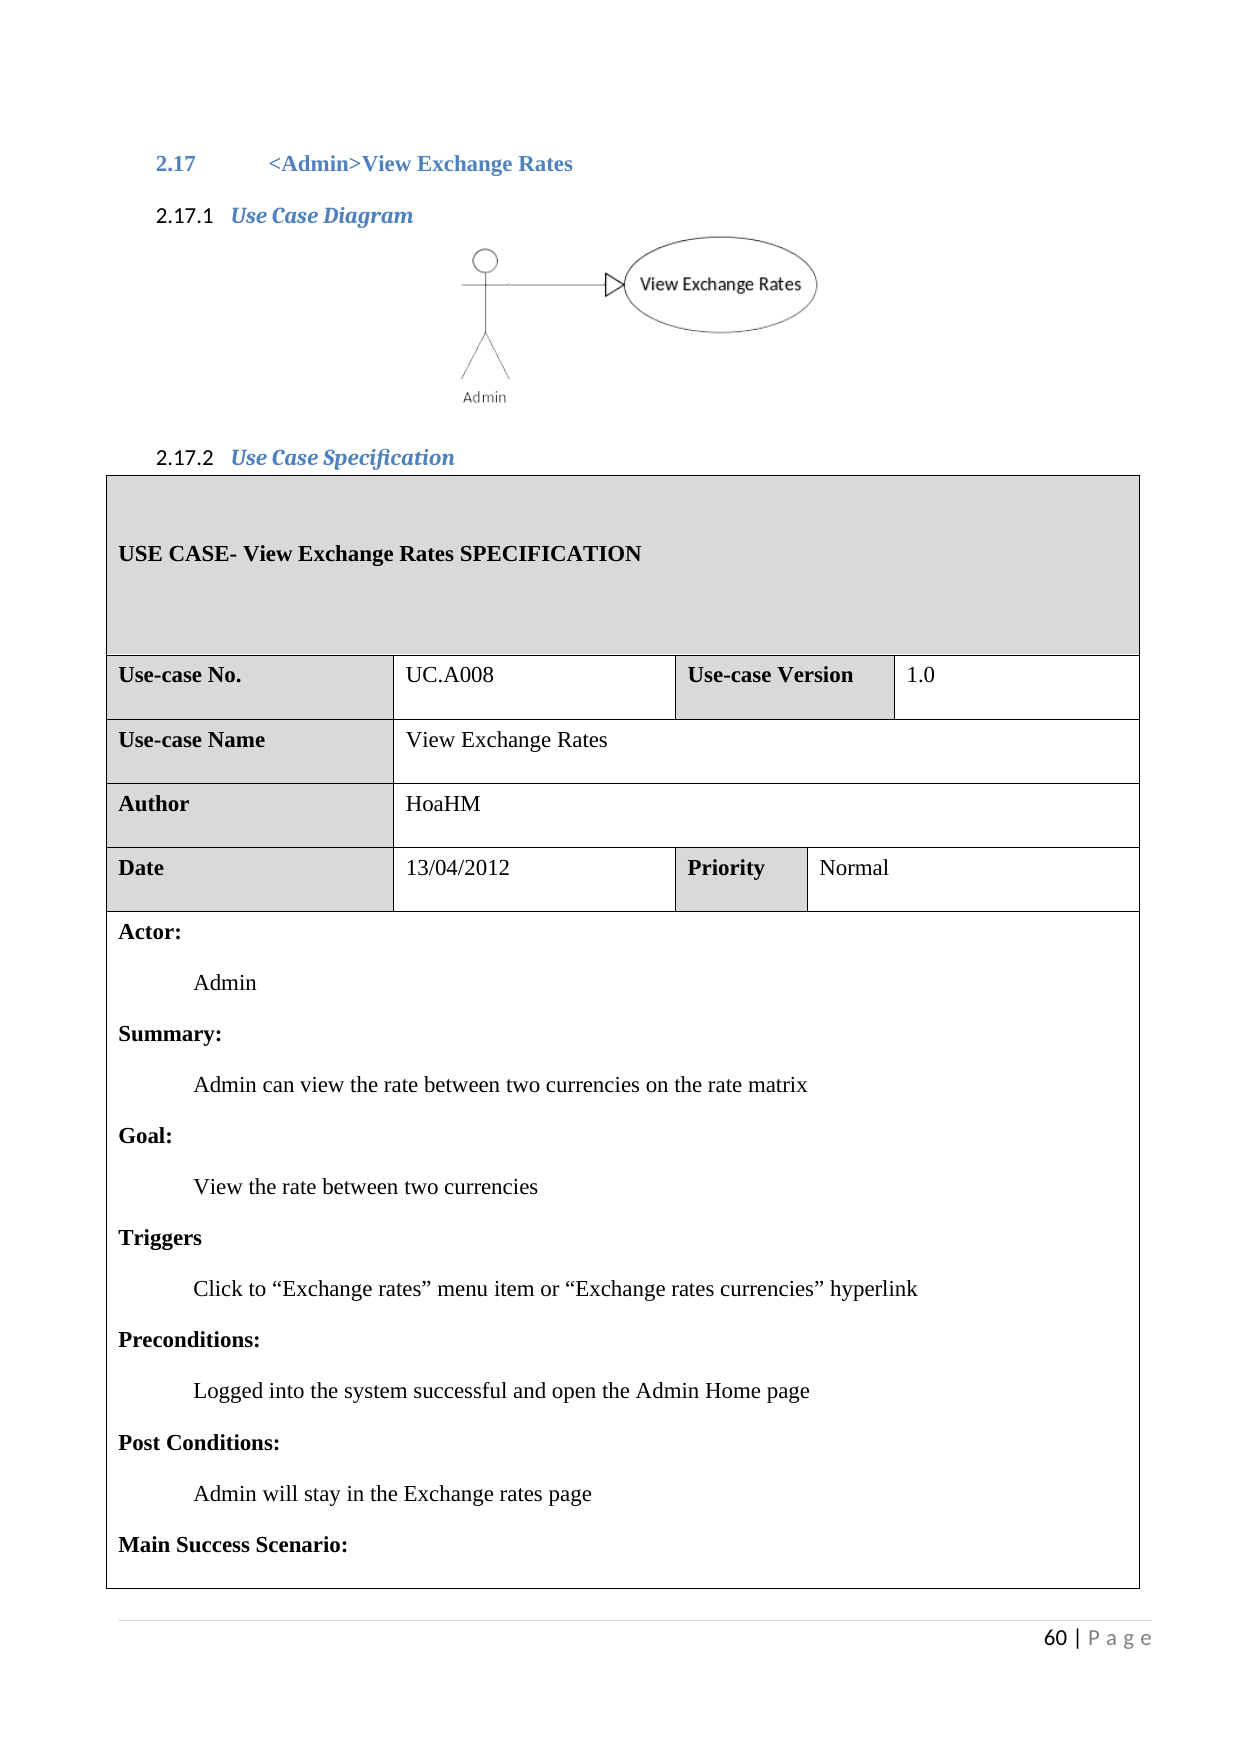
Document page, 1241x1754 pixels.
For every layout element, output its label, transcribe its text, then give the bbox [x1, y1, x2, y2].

table_cell Use-case No. [107, 656, 393, 719]
table_cell UC.A008 [394, 656, 675, 719]
subtitle <Admin>View Exchange Rates [156, 150, 1152, 176]
table_cell Author [107, 784, 393, 847]
subtitle Use Case Diagram [156, 201, 1152, 229]
table_cell Use-case Name [107, 720, 393, 783]
table_cell Normal [808, 848, 1139, 911]
subtitle Use Case Specification [156, 443, 1152, 471]
table_cell Date [107, 848, 393, 911]
table_cell 13/04/2012 [394, 848, 675, 911]
table_cell Priority [676, 848, 807, 911]
table_cell HoaHM [394, 784, 1139, 847]
table_cell Use-case Version [676, 656, 894, 719]
table_cell View Exchange Rates [394, 720, 1139, 783]
table_cell 1.0 [895, 656, 1139, 719]
table_header USE CASE- View Exchange Rates SPECIFICATION [107, 476, 1139, 654]
